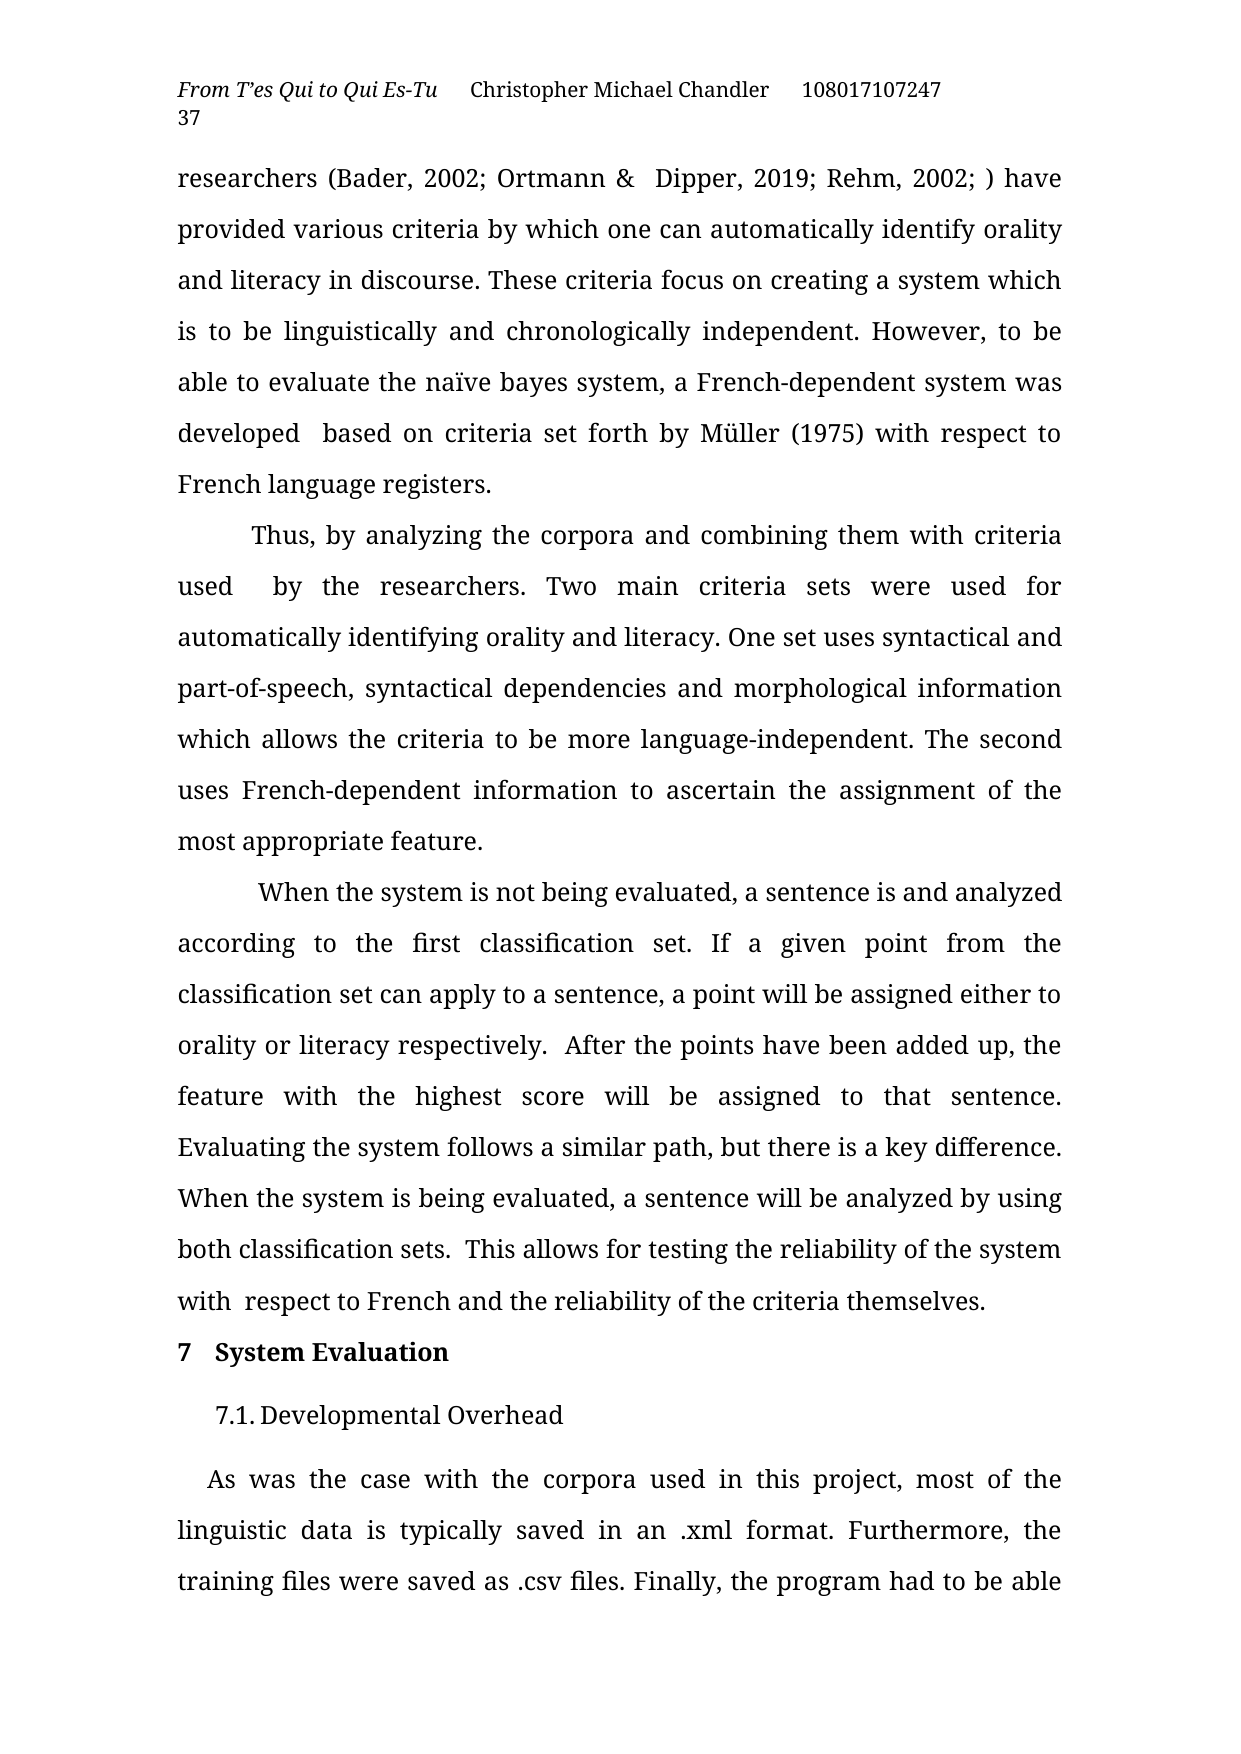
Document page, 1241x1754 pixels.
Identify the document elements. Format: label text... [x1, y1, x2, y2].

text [177, 1461, 1063, 1597]
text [177, 160, 1063, 501]
subtitle System Evaluation [177, 1334, 1063, 1368]
subtitle Developmental Overhead [215, 1398, 1063, 1432]
